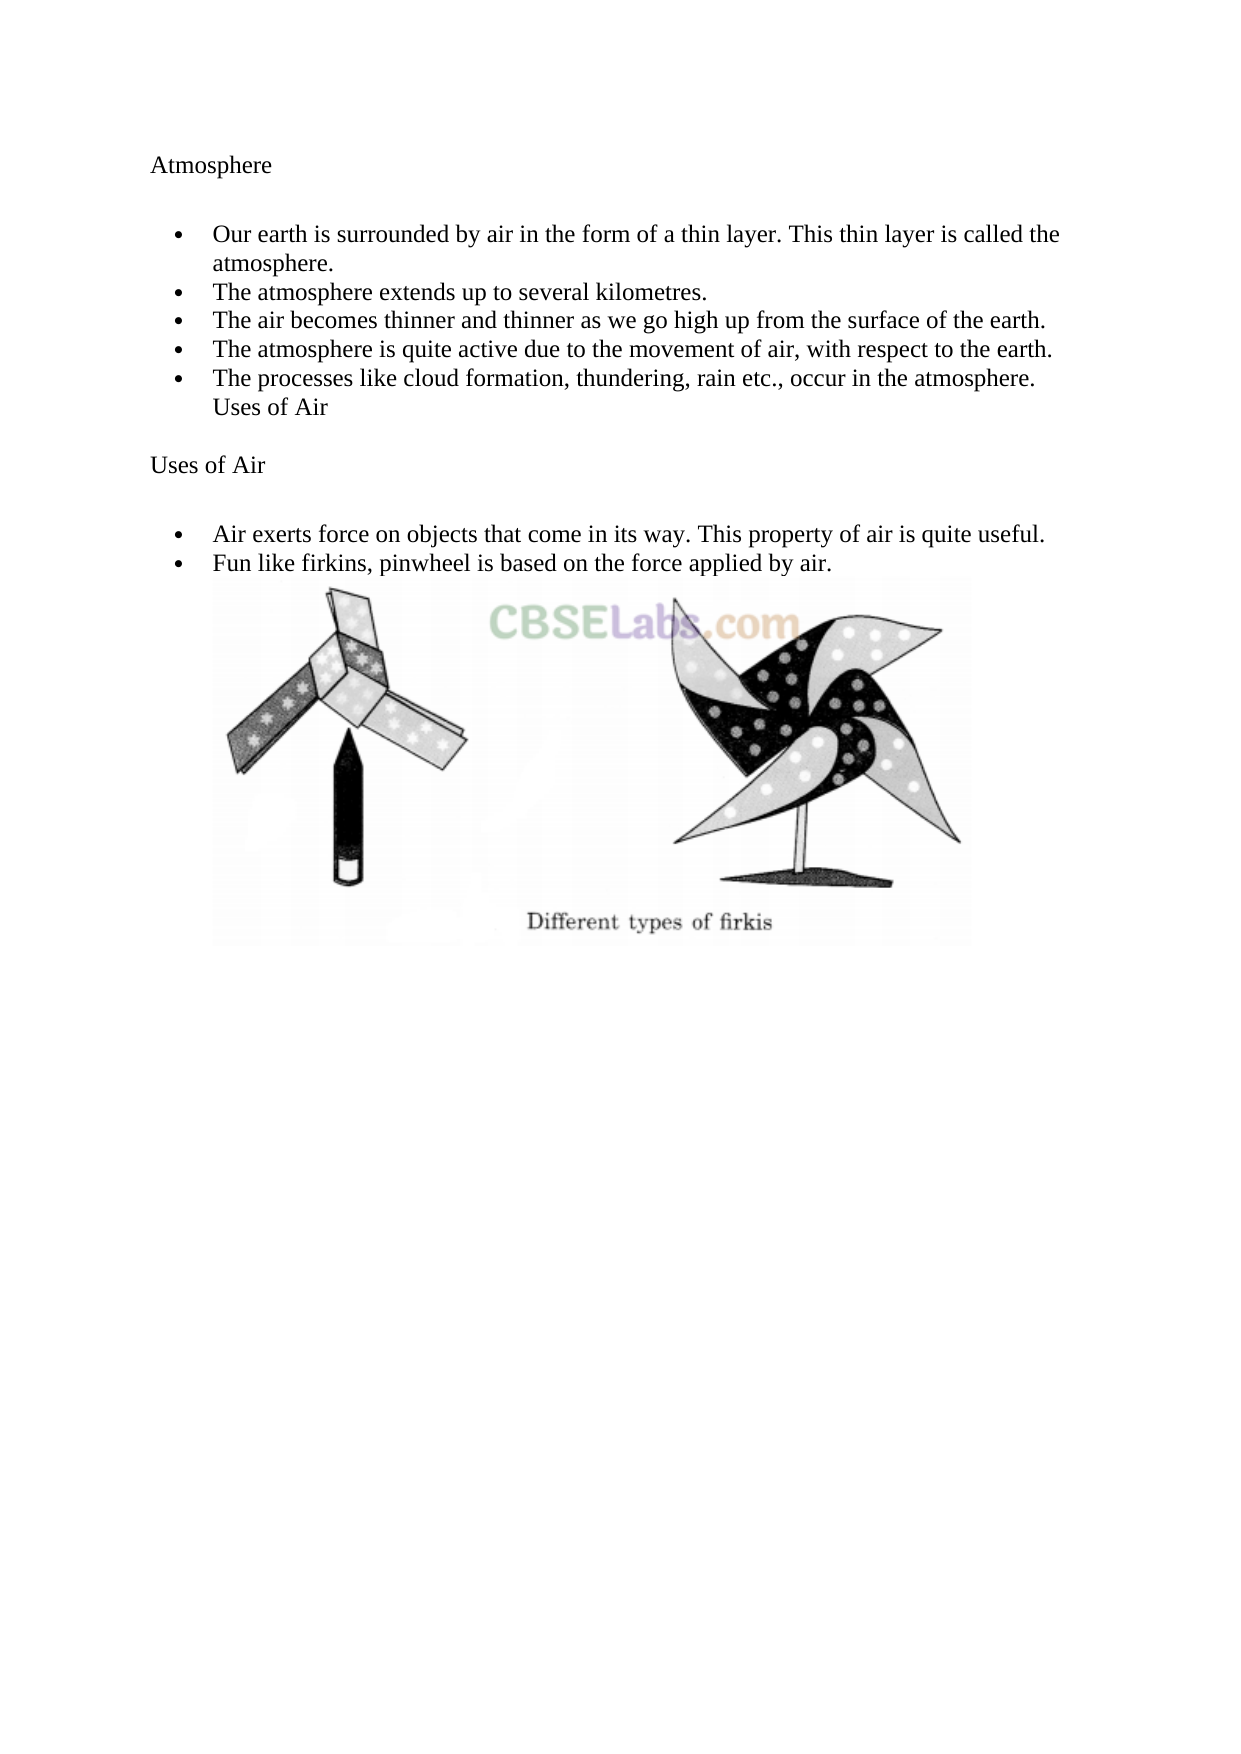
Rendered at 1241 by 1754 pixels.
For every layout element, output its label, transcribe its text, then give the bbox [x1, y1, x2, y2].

list The atmosphere extends up to several kilometres. [175, 277, 1090, 306]
list Our earth is surrounded by air in the form of a thin layer. This thin layer is called the atmosphere. [175, 219, 1090, 277]
text Uses of Air [150, 450, 1090, 478]
text Atmosphere [150, 150, 1090, 179]
list The processes like cloud formation, thundering, rain etc., occur in the atmosphere. Uses of Air [175, 363, 1090, 421]
list The atmosphere is quite active due to the movement of air, with respect to the earth. [175, 334, 1090, 363]
list Air exerts force on objects that come in its way. This property of air is quite useful. [175, 519, 1090, 548]
picture [212, 576, 972, 946]
list The air becomes thinner and thinner as we go high up from the surface of the earth. [175, 306, 1090, 334]
